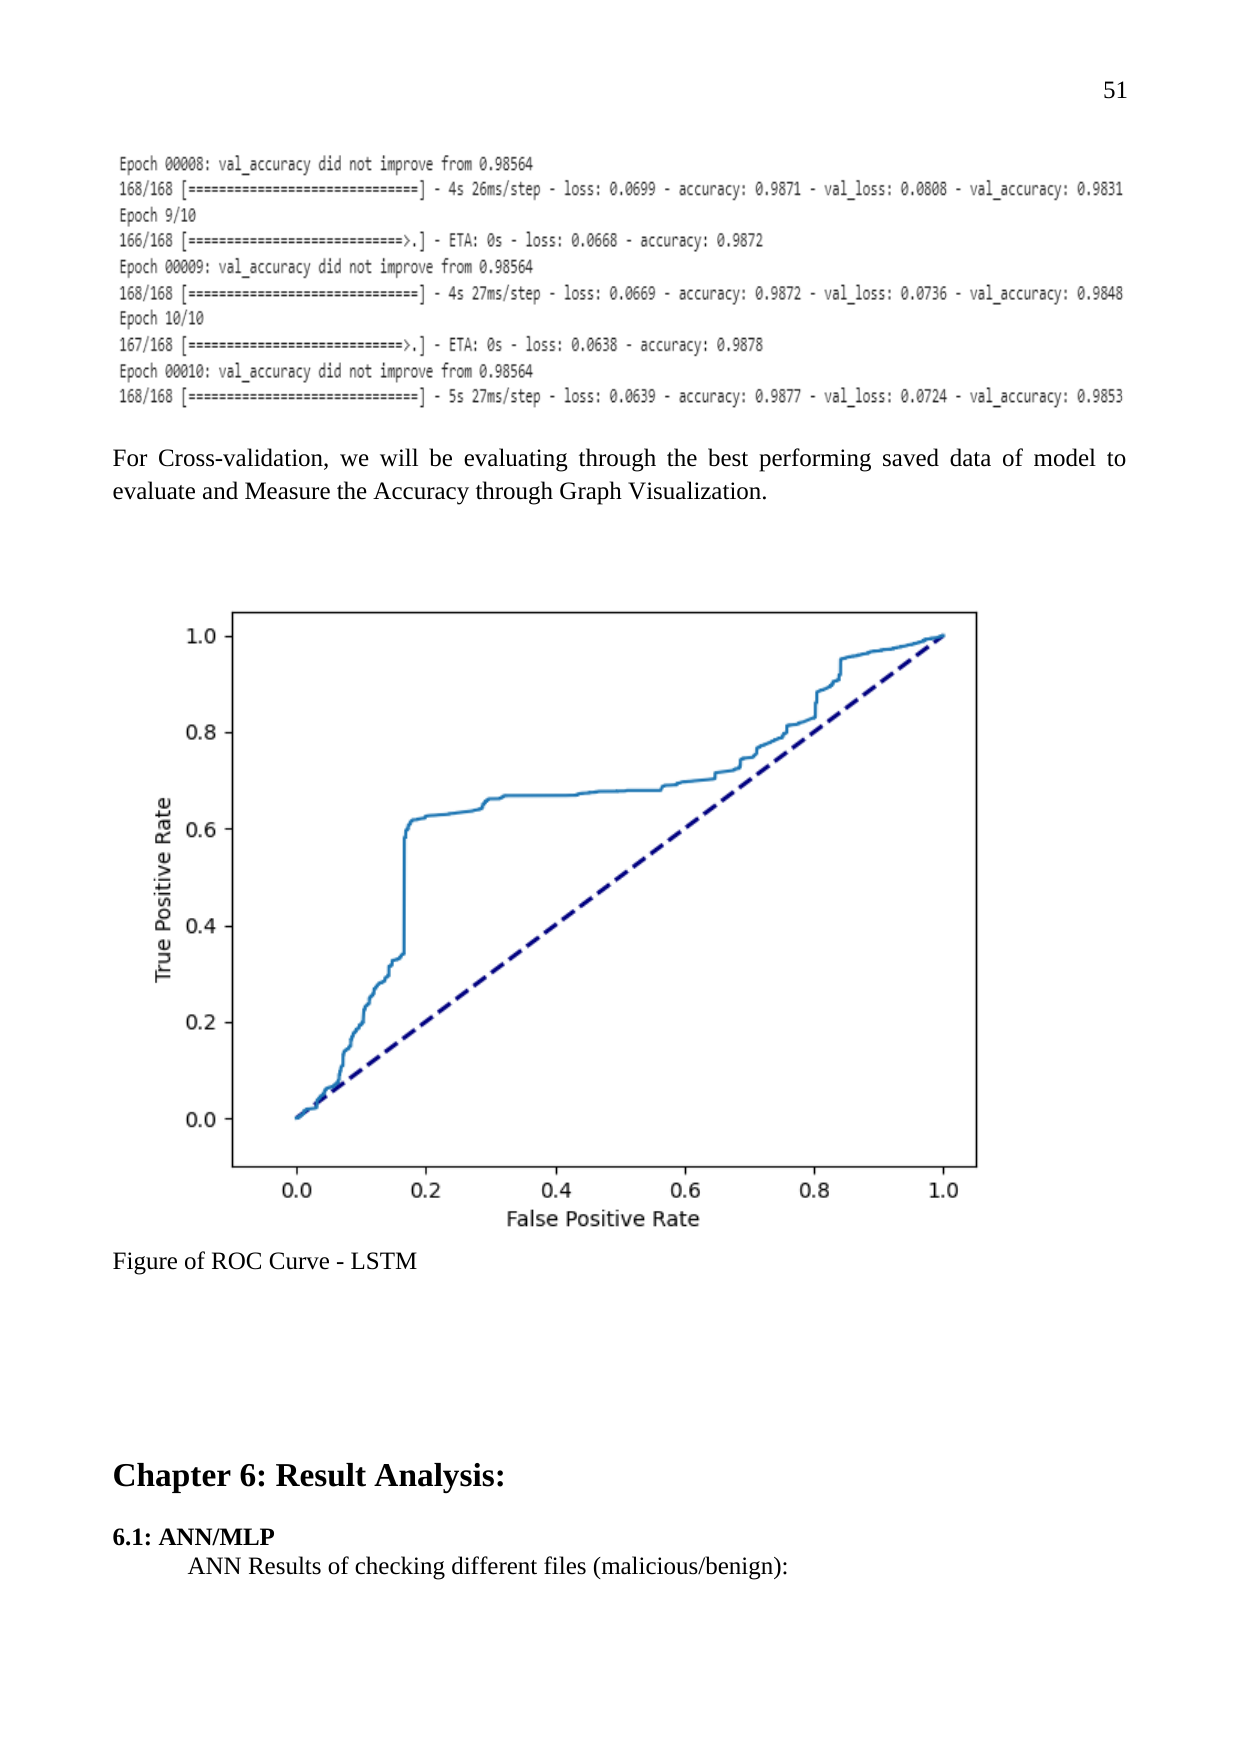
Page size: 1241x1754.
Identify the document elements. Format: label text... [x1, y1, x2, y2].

text Figure of ROC Curve - LSTM [112, 1246, 1128, 1274]
picture [112, 150, 1163, 411]
subtitle Chapter 6: Result Analysis: [112, 1455, 1128, 1493]
text ANN Results of checking different files (malicious/benign): [112, 1551, 1128, 1579]
picture [112, 525, 1072, 1246]
subtitle 6.1: ANN/MLP [112, 1522, 1128, 1551]
text For Cross-validation, we will be evaluating through the best performing saved data of model to evaluate and Measure the Accuracy through Graph Visualization. [112, 443, 1128, 504]
